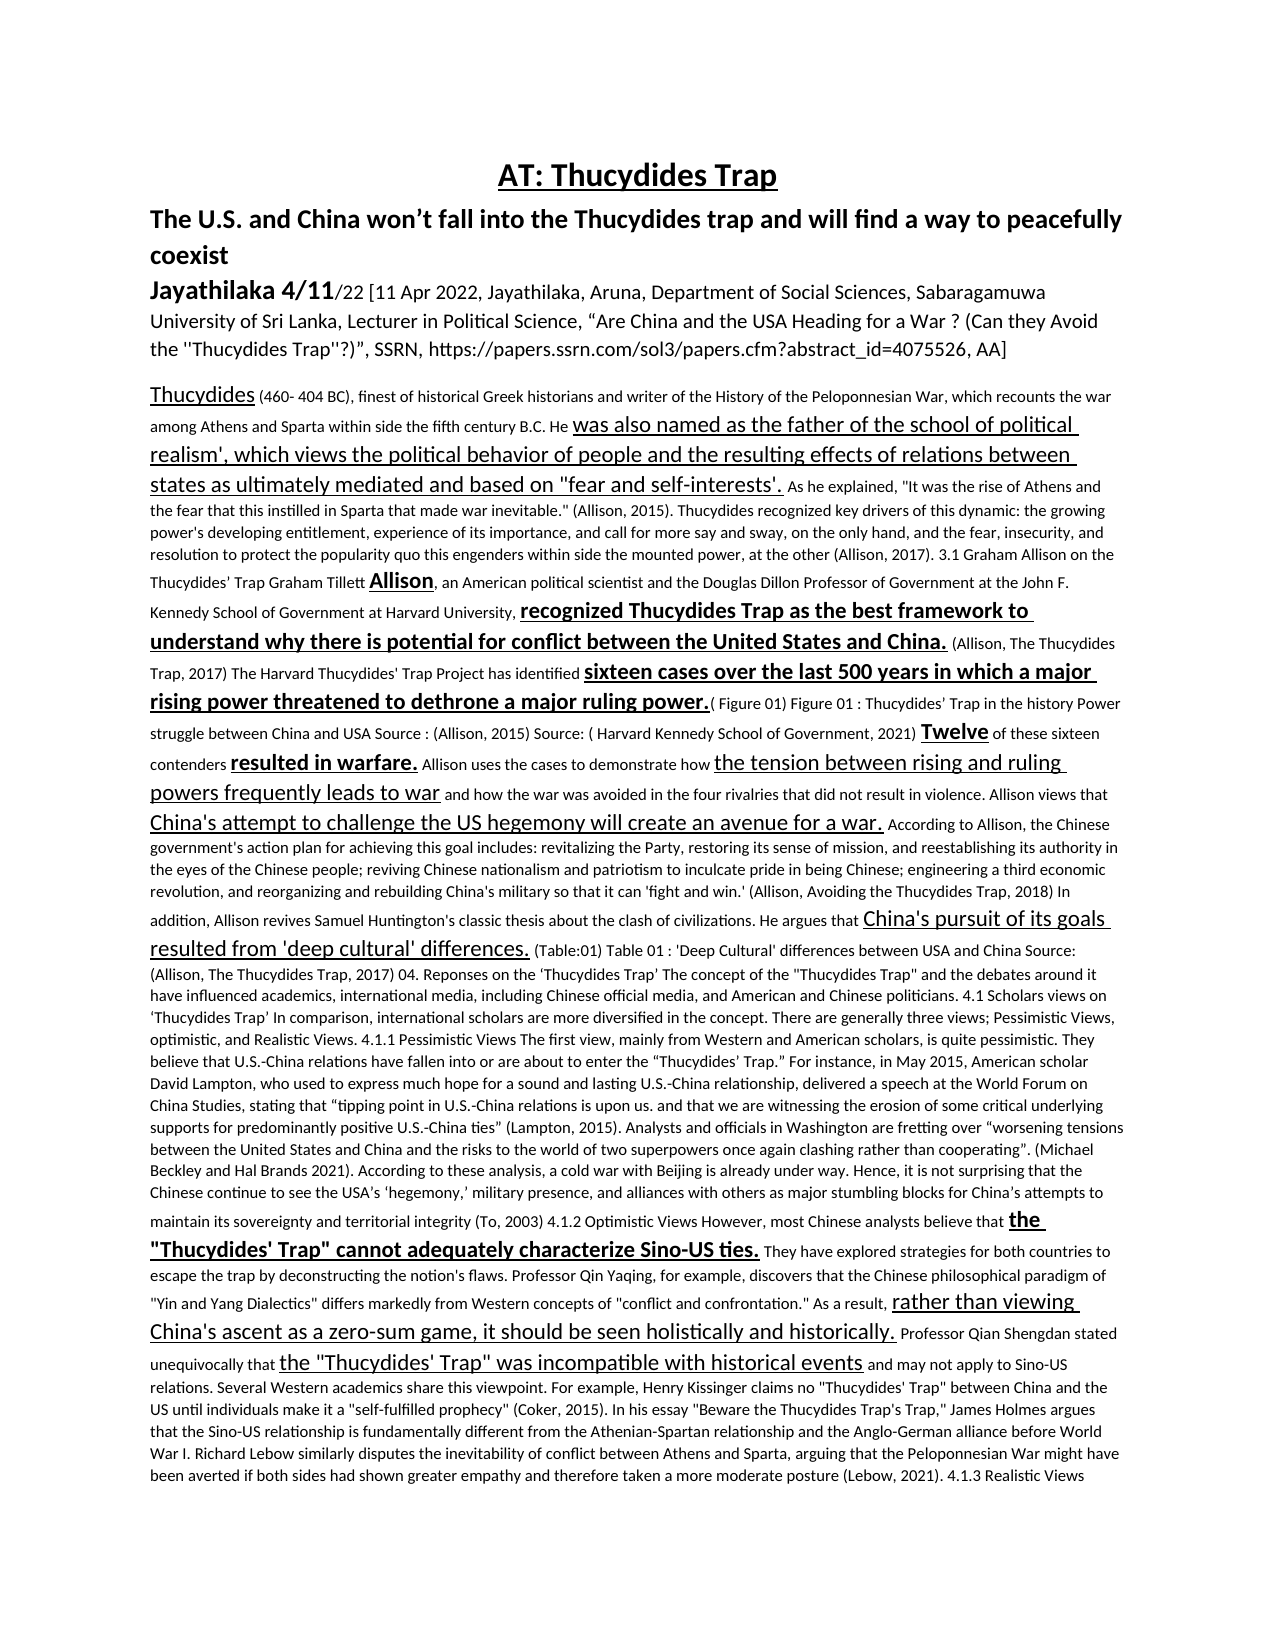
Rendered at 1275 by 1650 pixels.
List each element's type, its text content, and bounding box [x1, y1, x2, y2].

text Jayathilaka 4/11/22 [11 Apr 2022, Jayathilaka, Aruna, Department of Social Sciences, Sabaragamuwa University of Sri Lanka, Lecturer in Political Science, “Are China and the USA Heading for a War ? (Can they Avoid the ''Thucydides Trap''?)”, SSRN, https://papers.ssrn.com/sol3/papers.cfm?abstract_id=4075526, AA] [150, 273, 1125, 361]
subtitle The U.S. and China won’t fall into the Thucydides trap and will find a way to peacefully coexist [150, 202, 1125, 271]
subtitle AT: Thucydides Trap [150, 154, 1125, 195]
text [150, 380, 1125, 1485]
